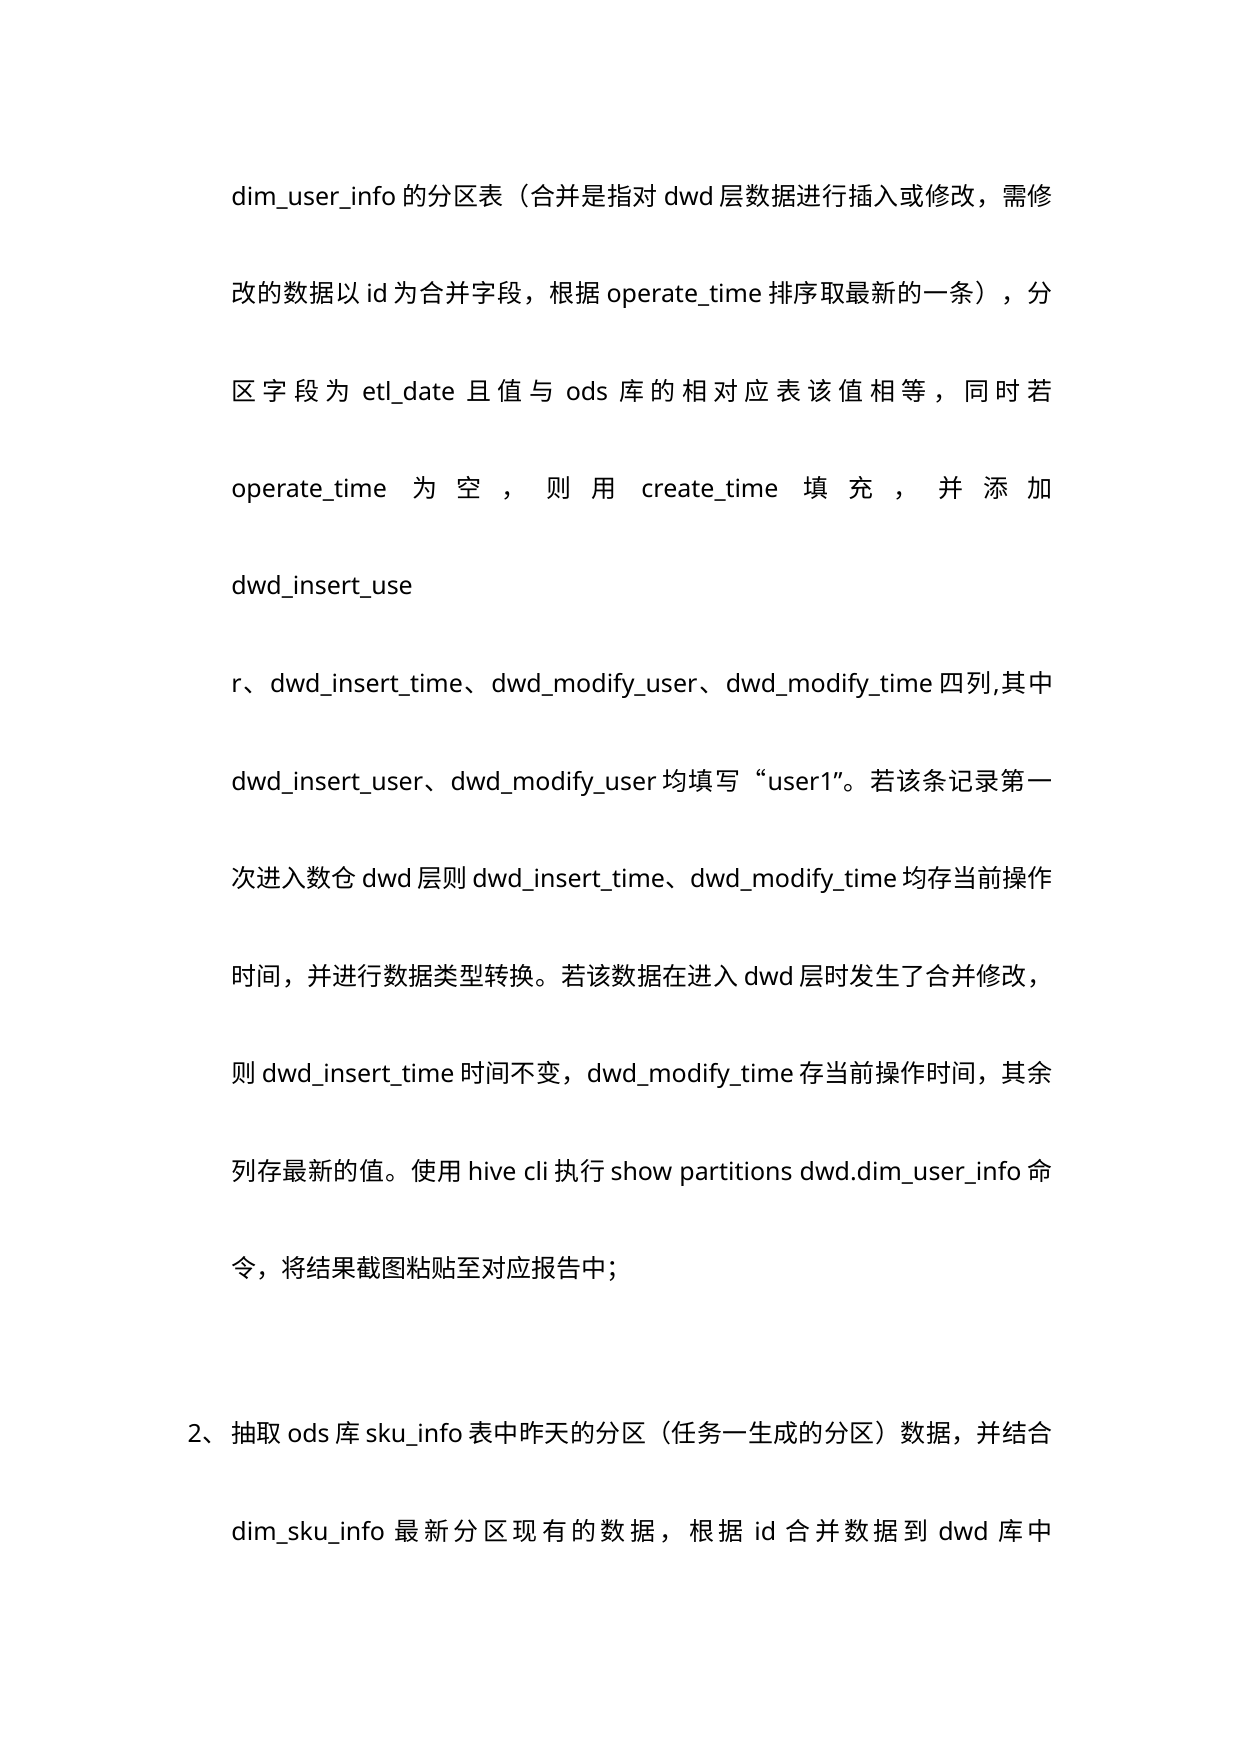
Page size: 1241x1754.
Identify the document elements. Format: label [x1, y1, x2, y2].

list [187, 162, 1053, 1299]
list [187, 1399, 1053, 1562]
